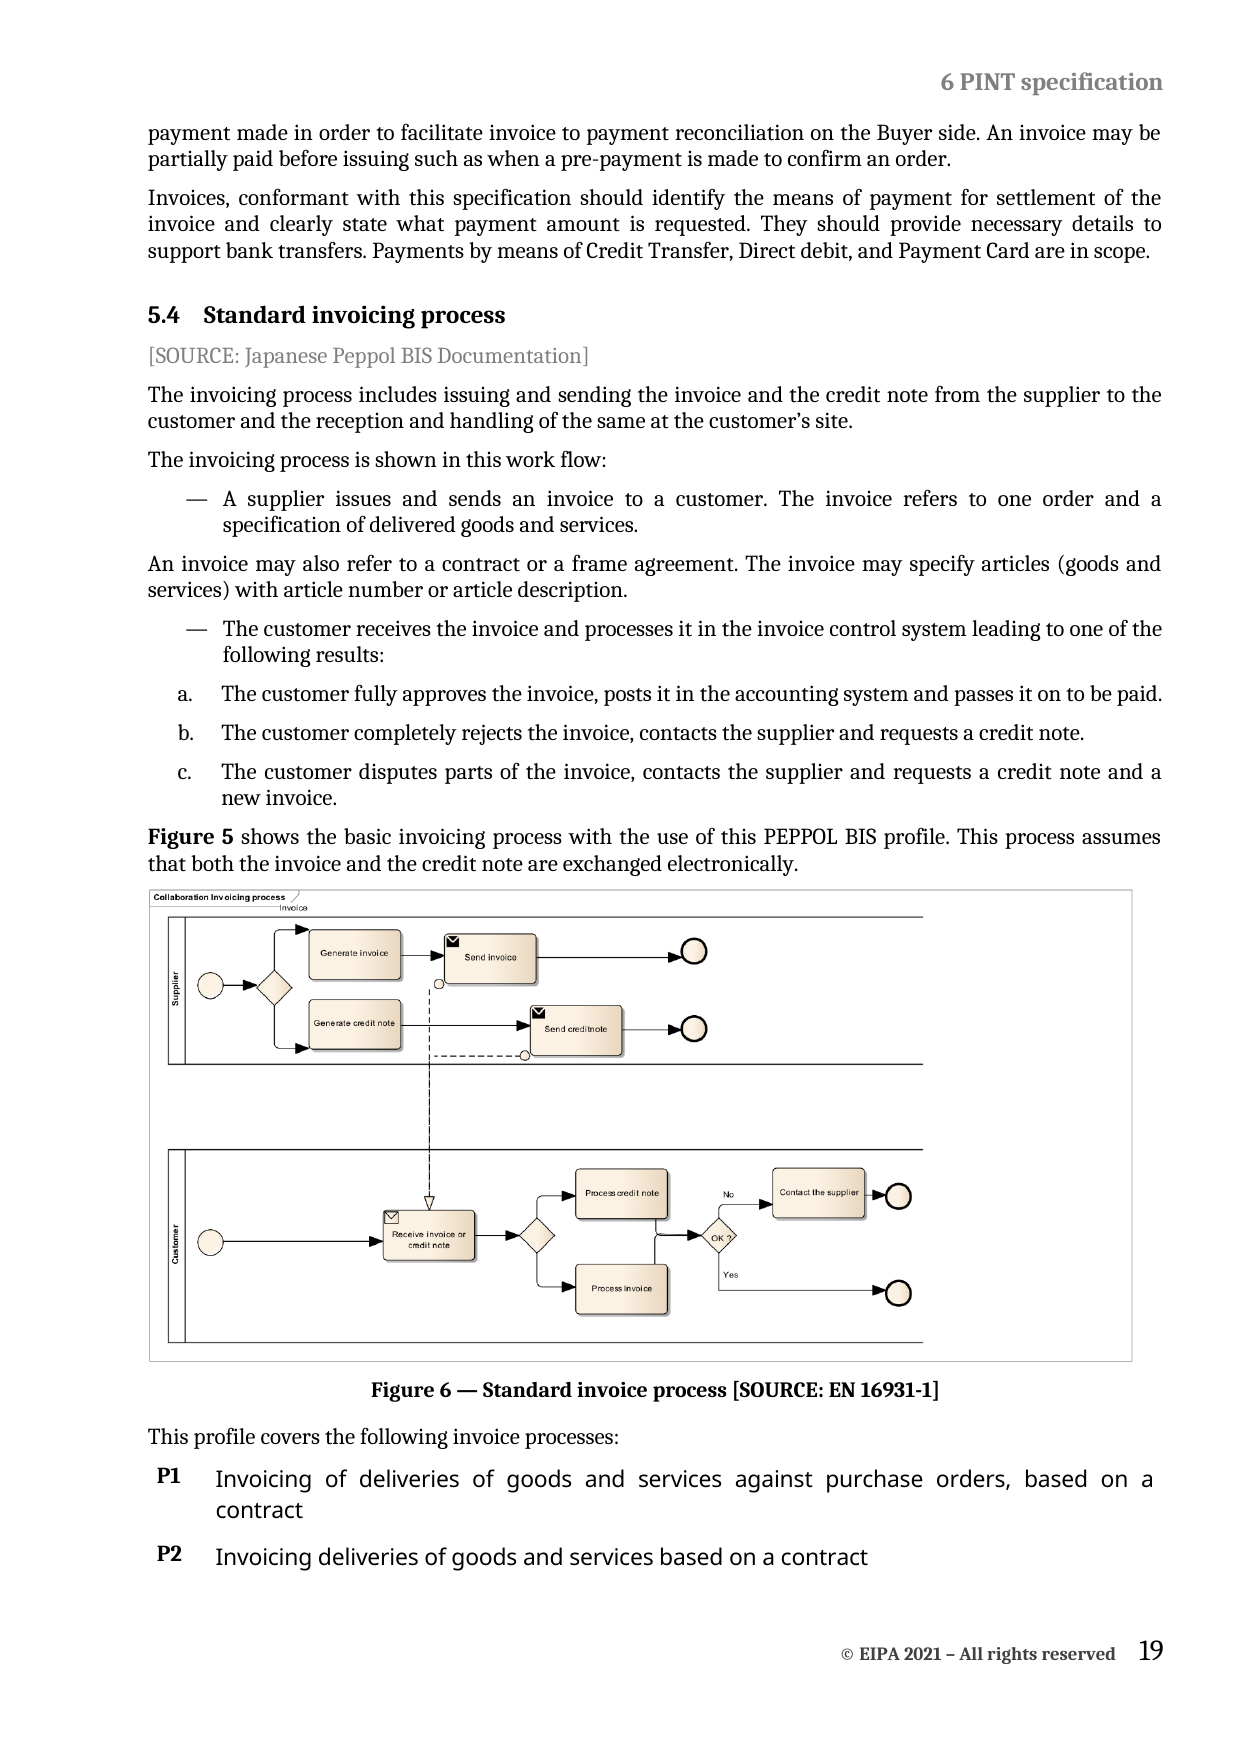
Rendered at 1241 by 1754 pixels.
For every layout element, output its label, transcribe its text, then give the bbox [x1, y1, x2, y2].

list The customer completely rejects the invoice, contacts the supplier and requests a credit note. [177, 720, 1163, 746]
picture [147, 889, 1135, 1366]
table_header Invoicing of deliveries of goods and services against purchase orders, based on a contract [207, 1463, 1163, 1541]
text An invoice may also refer to a contract or a frame agreement. The invoice may specify articles (goods and services) with article number or article description. [148, 551, 1163, 603]
text This profile covers the following invoice processes: [148, 1424, 1163, 1450]
text [SOURCE: Japanese Peppol BIS Documentation] [148, 342, 1163, 369]
text The invoicing process includes issuing and sending the invoice and the credit note from the supplier to the customer and the reception and handling of the same at the customer’s site. [148, 381, 1163, 434]
table_cell Invoicing deliveries of goods and services based on a contract [207, 1541, 1163, 1587]
list The customer disputes parts of the invoice, contacts the supplier and requests a credit note and a new invoice. [177, 759, 1163, 811]
table_header P1 [148, 1463, 207, 1541]
table_cell P2 [148, 1541, 207, 1587]
list The customer fully approves the invoice, posts it in the accounting system and passes it on to be paid. [177, 681, 1163, 707]
text Figure 5 shows the basic invoicing process with the use of this PEPPOL BIS profile. This process assumes that both the invoice and the credit note are exchanged electronically. [148, 824, 1163, 877]
list The customer receives the invoice and processes it in the invoice control system leading to one of the following results: [185, 616, 1163, 668]
text Invoices, conformant with this specification should identify the means of payment for settlement of the invoice and clearly state what payment amount is requested. They should provide necessary details to support bank transfers. Payments by means of Credit Transfer, Direct debit, and Payment Card are in scope. [148, 185, 1163, 264]
subtitle Standard invoicing process [148, 301, 1163, 330]
text The invoicing process is shown in this work flow: [148, 447, 1163, 473]
list A supplier issues and sends an invoice to a customer. The invoice refers to one order and a specification of delivered goods and services. [185, 485, 1163, 538]
